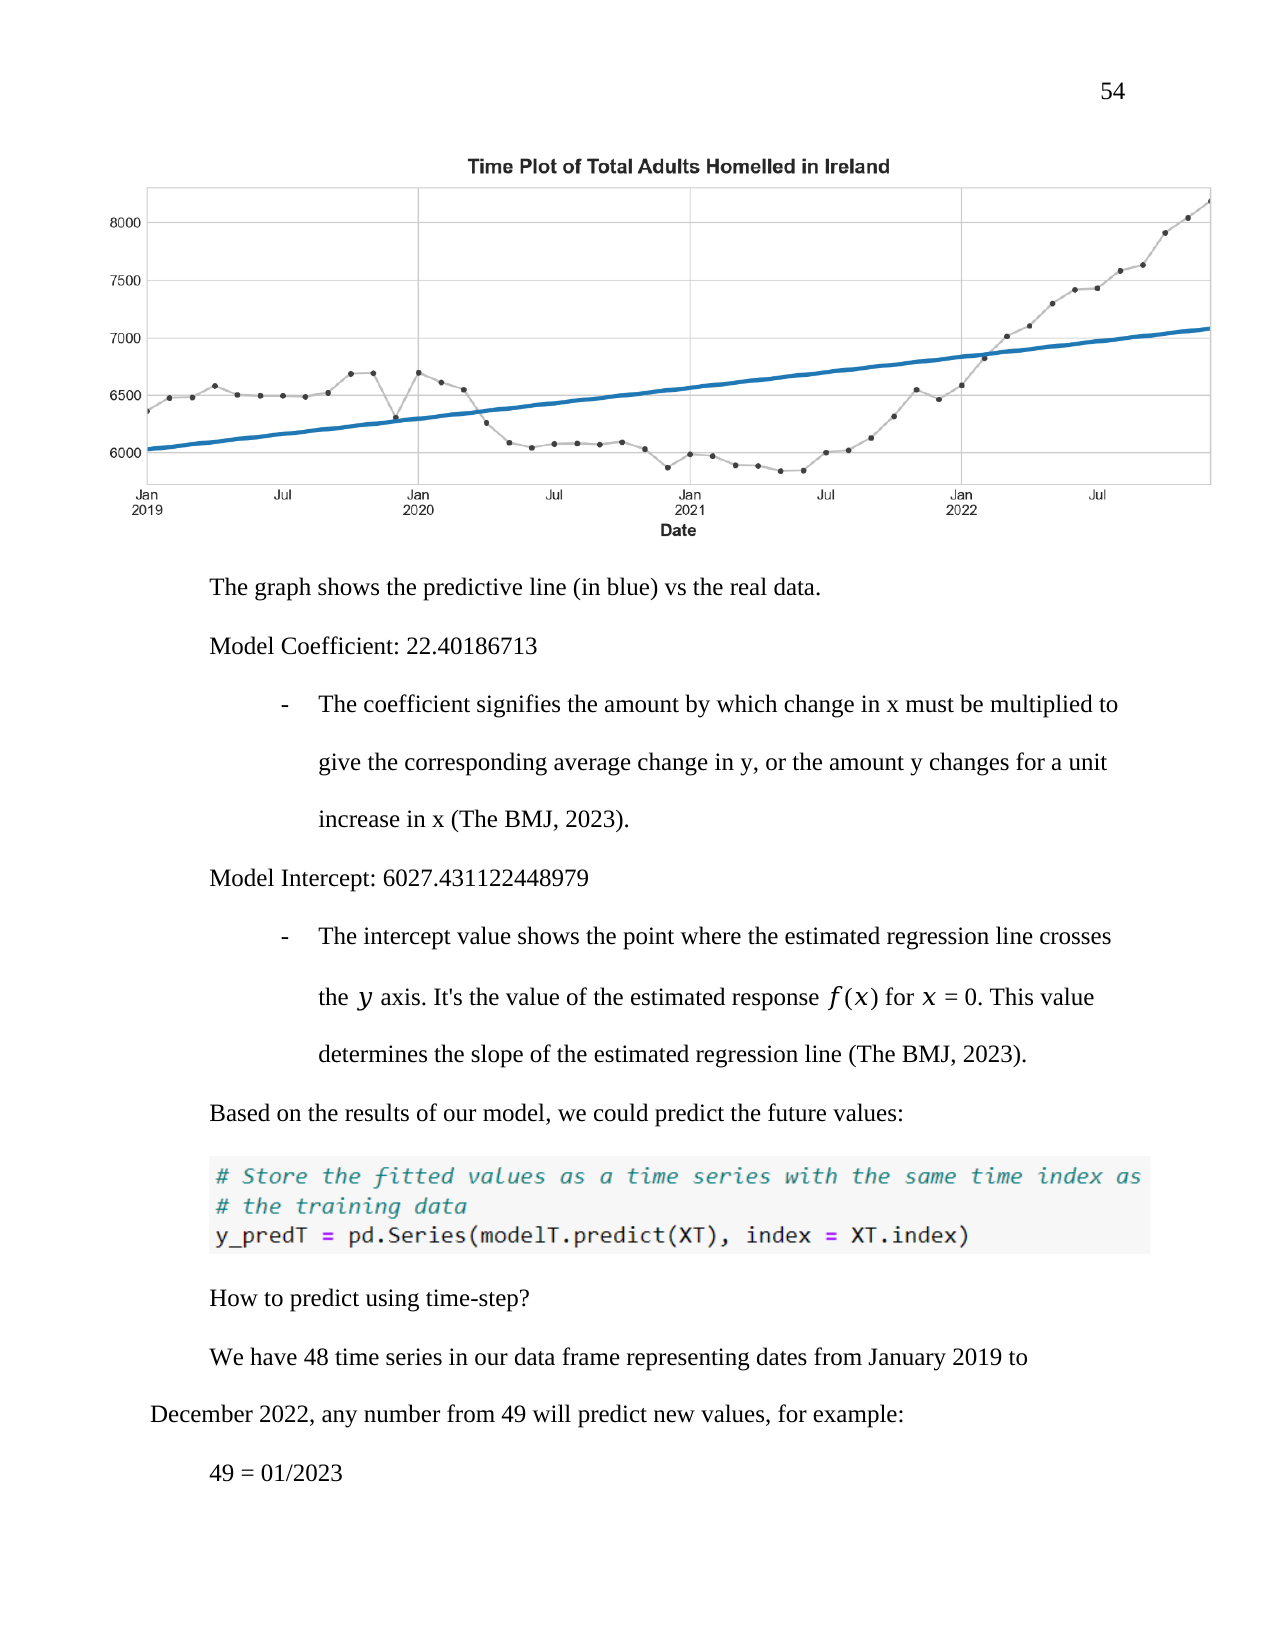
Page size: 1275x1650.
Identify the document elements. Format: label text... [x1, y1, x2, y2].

text The graph shows the predictive line (in blue) vs the real data. [150, 572, 1125, 601]
list The intercept value shows the point where the estimated regression line crosses the 𝑦 axis. It's the value of the estimated response 𝑓(𝑥) for 𝑥 = 0. This value determines the slope of the estimated regression line (The BMJ, 2023). [281, 921, 1125, 1068]
text We have 48 time series in our data frame representing dates from January 2019 to December 2022, any number from 49 will predict new values, for example: [150, 1342, 1125, 1428]
text Based on the results of our model, we could predict the future values: [150, 1098, 1125, 1126]
picture [209, 1156, 1151, 1254]
list The coefficient signifies the amount by which change in x must be multiplied to give the corresponding average change in y, or the amount y changes for a unit increase in x (The BMJ, 2023). [281, 689, 1125, 833]
text How to predict using time-step? [150, 1283, 1125, 1312]
text Model Intercept: 6027.431122448979 [150, 863, 1125, 892]
picture [91, 150, 1228, 543]
text Model Coefficient: 22.40186713 [150, 631, 1125, 659]
text 49 = 01/2023 [150, 1458, 1125, 1487]
